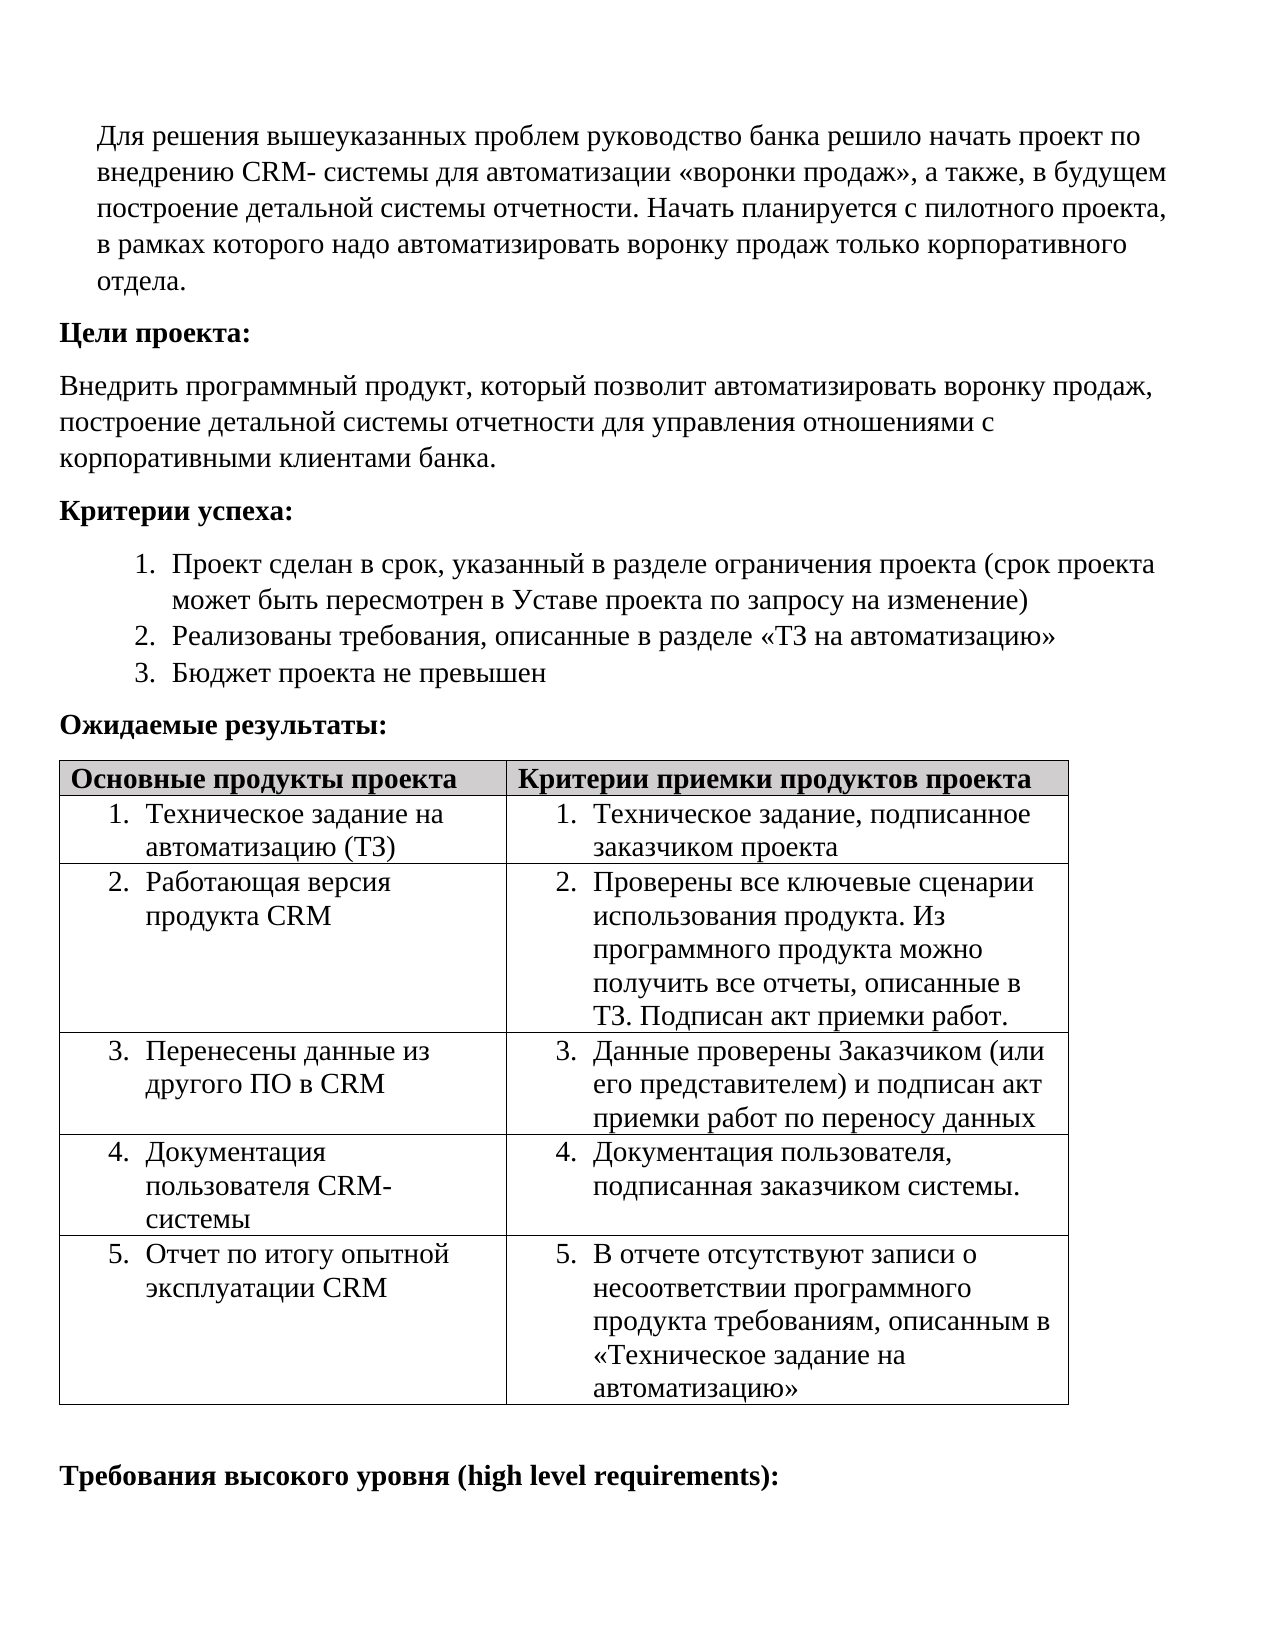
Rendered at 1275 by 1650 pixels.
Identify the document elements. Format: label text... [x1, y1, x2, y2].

text Для решения вышеуказанных проблем руководство банка решило начать проект по внедрению CRM- системы для автоматизации «воронки продаж», а также, в будущем построение детальной системы отчетности. Начать планируется с пилотного проекта, в рамках которого надо автоматизировать воронку продаж только корпоративного отдела. [97, 118, 1186, 296]
list Бюджет проекта не превышен [134, 655, 1186, 688]
list Реализованы требования, описанные в разделе «ТЗ на автоматизацию» [134, 618, 1186, 652]
table_cell Документация пользователя, подписанная заказчиком системы. [507, 1135, 1068, 1235]
text Требования высокого уровня (high level requirements): [59, 1458, 1186, 1491]
text Ожидаемые результаты: [59, 707, 1186, 741]
table_cell В отчете отсутствуют записи о несоответствии программного продукта требованиям, описанным в «Техническое задание на автоматизацию» [507, 1236, 1068, 1404]
table_cell Работающая версия продукта CRM [60, 864, 506, 1032]
table_cell Техническое задание, подписанное заказчиком проекта [507, 796, 1068, 863]
table_cell Проверены все ключевые сценарии использования продукта. Из программного продукта можно получить все отчеты, описанные в ТЗ. Подписан акт приемки работ. [507, 864, 1068, 1032]
table_cell Перенесены данные из другого ПО в CRM [60, 1033, 506, 1133]
text Критерии успеха: [59, 493, 1186, 527]
text Цели проекта: [59, 316, 1186, 349]
list Проект сделан в срок, указанный в разделе ограничения проекта (срок проекта может быть пересмотрен в Уставе проекта по запросу на изменение) [134, 546, 1186, 616]
table_cell Данные проверены Заказчиком (или его представителем) и подписан акт приемки работ по переносу данных [507, 1033, 1068, 1133]
table_cell Отчет по итогу опытной эксплуатации CRM [60, 1236, 506, 1404]
text Внедрить программный продукт, который позволит автоматизировать воронку продаж, построение детальной системы отчетности для управления отношениями с корпоративными клиентами банка. [59, 368, 1186, 474]
table_cell Документация пользователя CRM-системы [60, 1135, 506, 1235]
table_header Основные продукты проекта [60, 761, 506, 795]
table_cell Техническое задание на автоматизацию (ТЗ) [60, 796, 506, 863]
table_header Критерии приемки продуктов проекта [507, 761, 1068, 795]
